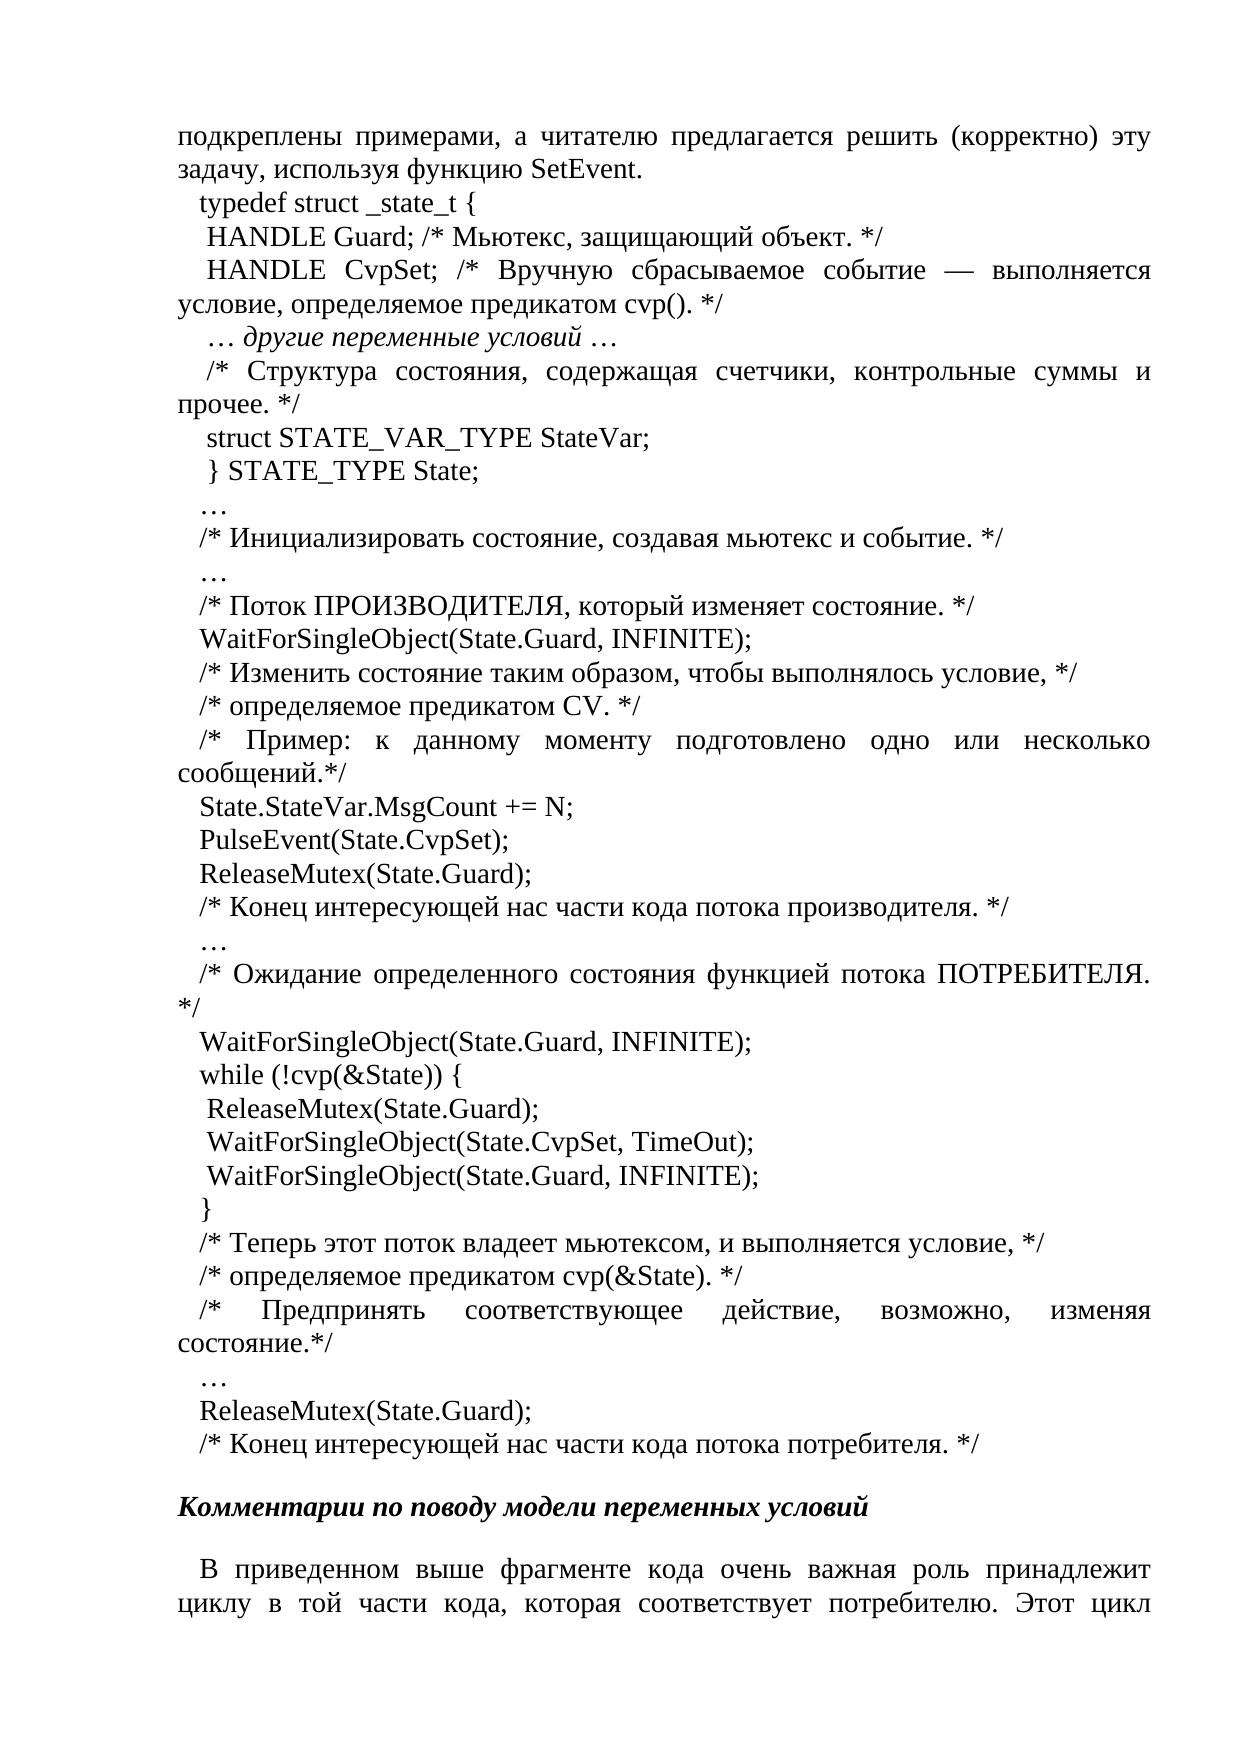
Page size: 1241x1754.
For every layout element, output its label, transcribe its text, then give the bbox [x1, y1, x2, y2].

text /* Ожидание определенного состояния функцией потока ПОТРЕБИТЕЛЯ. */ [177, 957, 1152, 1024]
text typedef struct _state_t { [177, 185, 1152, 219]
text /* Изменить состояние таким образом, чтобы выполнялось условие, */ [177, 655, 1152, 688]
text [177, 118, 1152, 185]
text /* определяемое предикатом cvp(&State). */ [177, 1258, 1152, 1292]
text ReleaseMutex(State.Guard); [177, 1091, 1152, 1124]
text /* Структура состояния, содержащая счетчики, контрольные суммы и прочее. */ [177, 353, 1152, 420]
text WaitForSingleObject(State.Guard, INFINITE); [177, 1024, 1152, 1057]
text WaitForSingleObject(State.Guard, INFINITE); [177, 621, 1152, 655]
text HANDLE CvpSet; /* Вручную сбрасываемое событие — выполняется условие, определяемое предикатом cvp(). */ [177, 252, 1152, 319]
text /* определяемое предикатом CV. */ [177, 688, 1152, 722]
text PulseEvent(State.CvpSet); [177, 822, 1152, 856]
text } [177, 1191, 1152, 1225]
text Комментарии по поводу модели переменных условий [177, 1489, 1152, 1522]
text HANDLE Guard; /* Мьютекс, защищающий объект. */ [177, 219, 1152, 252]
text ReleaseMutex(State.Guard); [177, 1393, 1152, 1426]
text } STATE_TYPE State; [177, 453, 1152, 487]
text struct STATE_VAR_TYPE StateVar; [177, 420, 1152, 453]
text … [177, 1359, 1152, 1393]
text /* Теперь этот поток владеет мьютексом, и выполняется условие, */ [177, 1225, 1152, 1258]
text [177, 1552, 1152, 1619]
text /* Предпринять соответствующее действие, возможно, изменяя состояние.*/ [177, 1292, 1152, 1359]
text /* Пример: к данному моменту подготовлено одно или несколько сообщений.*/ [177, 722, 1152, 789]
text … другие переменные условий … [177, 319, 1152, 353]
text while (!cvp(&State)) { [177, 1057, 1152, 1091]
text /* Конец интересующей нас части кода потока производителя. */ [177, 889, 1152, 923]
text … [177, 923, 1152, 957]
text … [177, 554, 1152, 588]
text WaitForSingleObject(State.CvpSet, TimeOut); [177, 1124, 1152, 1158]
text /* Инициализировать состояние, создавая мьютекс и событие. */ [177, 521, 1152, 554]
text … [177, 487, 1152, 521]
text ReleaseMutex(State.Guard); [177, 856, 1152, 889]
text /* Поток ПРОИЗВОДИТЕЛЯ, который изменяет состояние. */ [177, 588, 1152, 621]
text State.StateVar.MsgCount += N; [177, 789, 1152, 822]
text WaitForSingleObject(State.Guard, INFINITE); [177, 1158, 1152, 1191]
text /* Конец интересующей нас части кода потока потребителя. */ [177, 1426, 1152, 1460]
